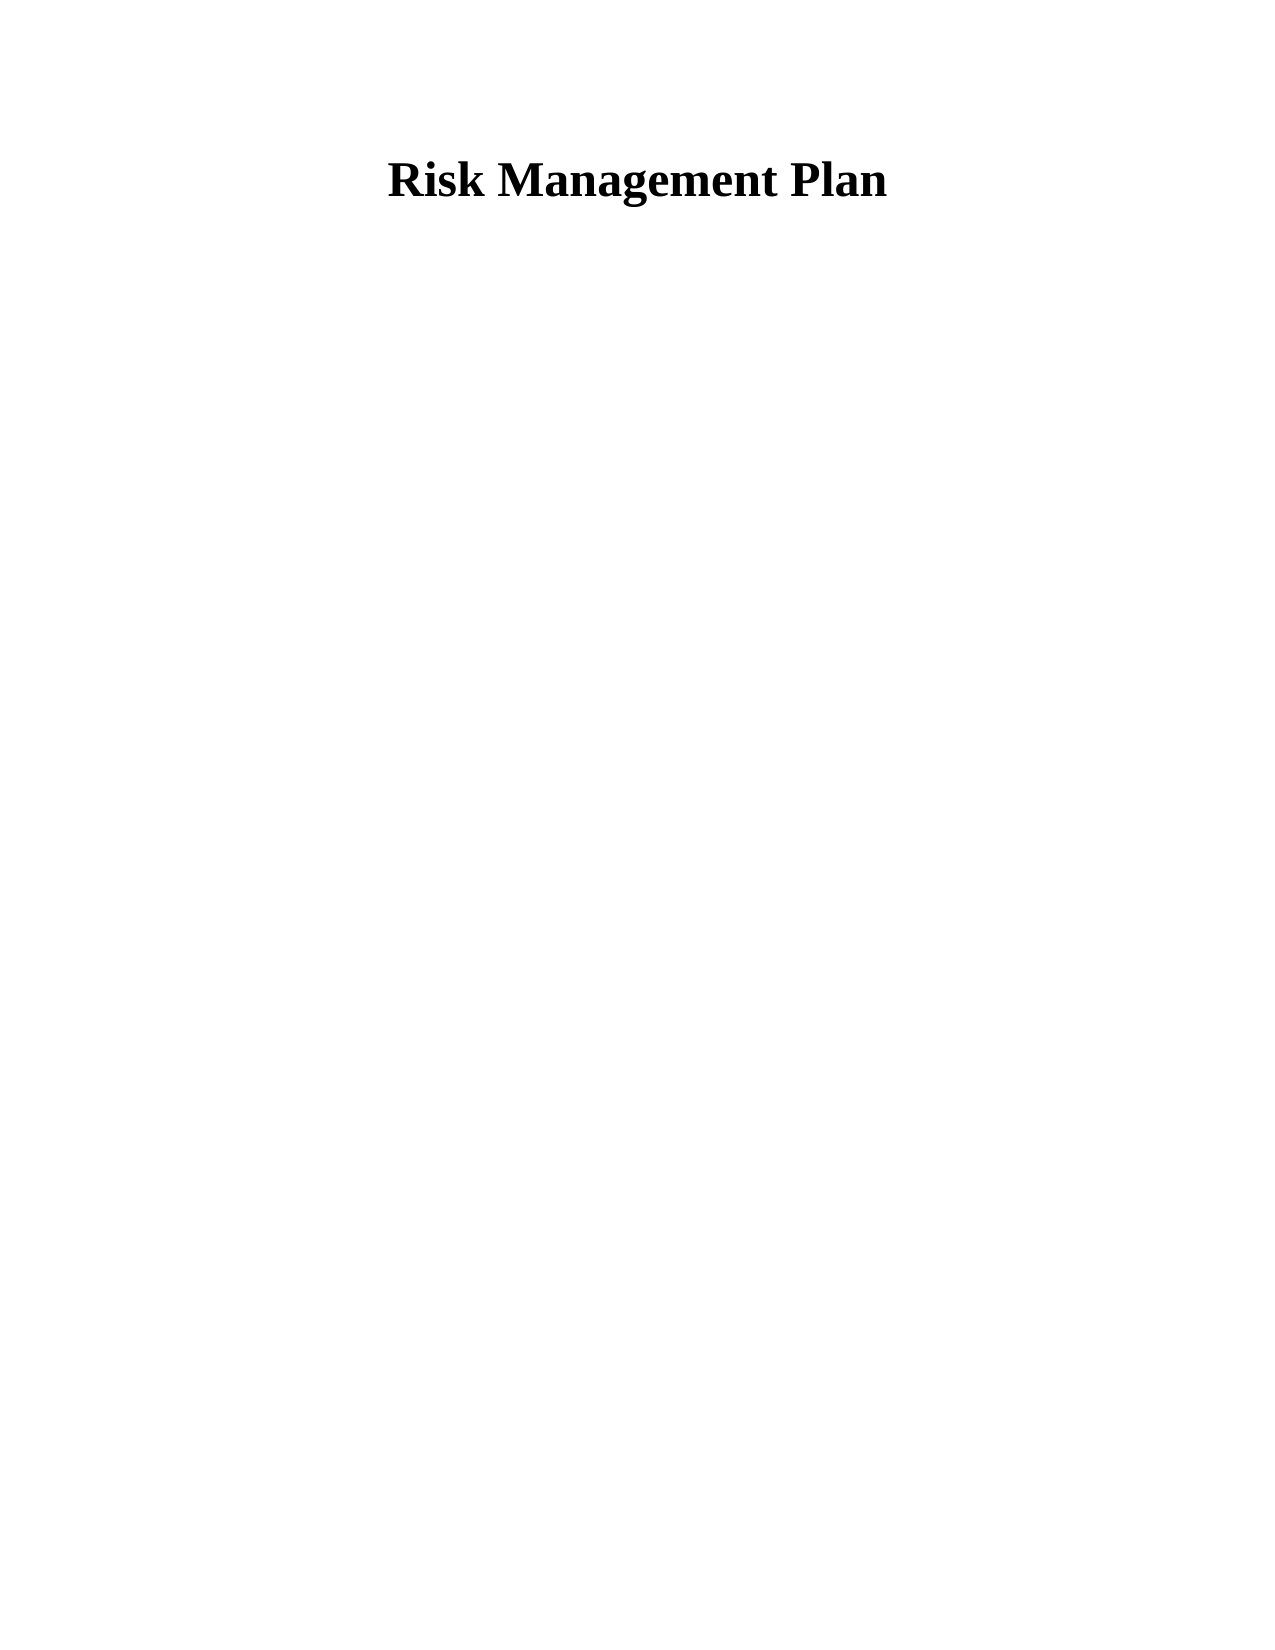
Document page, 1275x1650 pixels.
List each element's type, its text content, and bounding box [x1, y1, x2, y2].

text Risk Management Plan [150, 150, 1125, 207]
